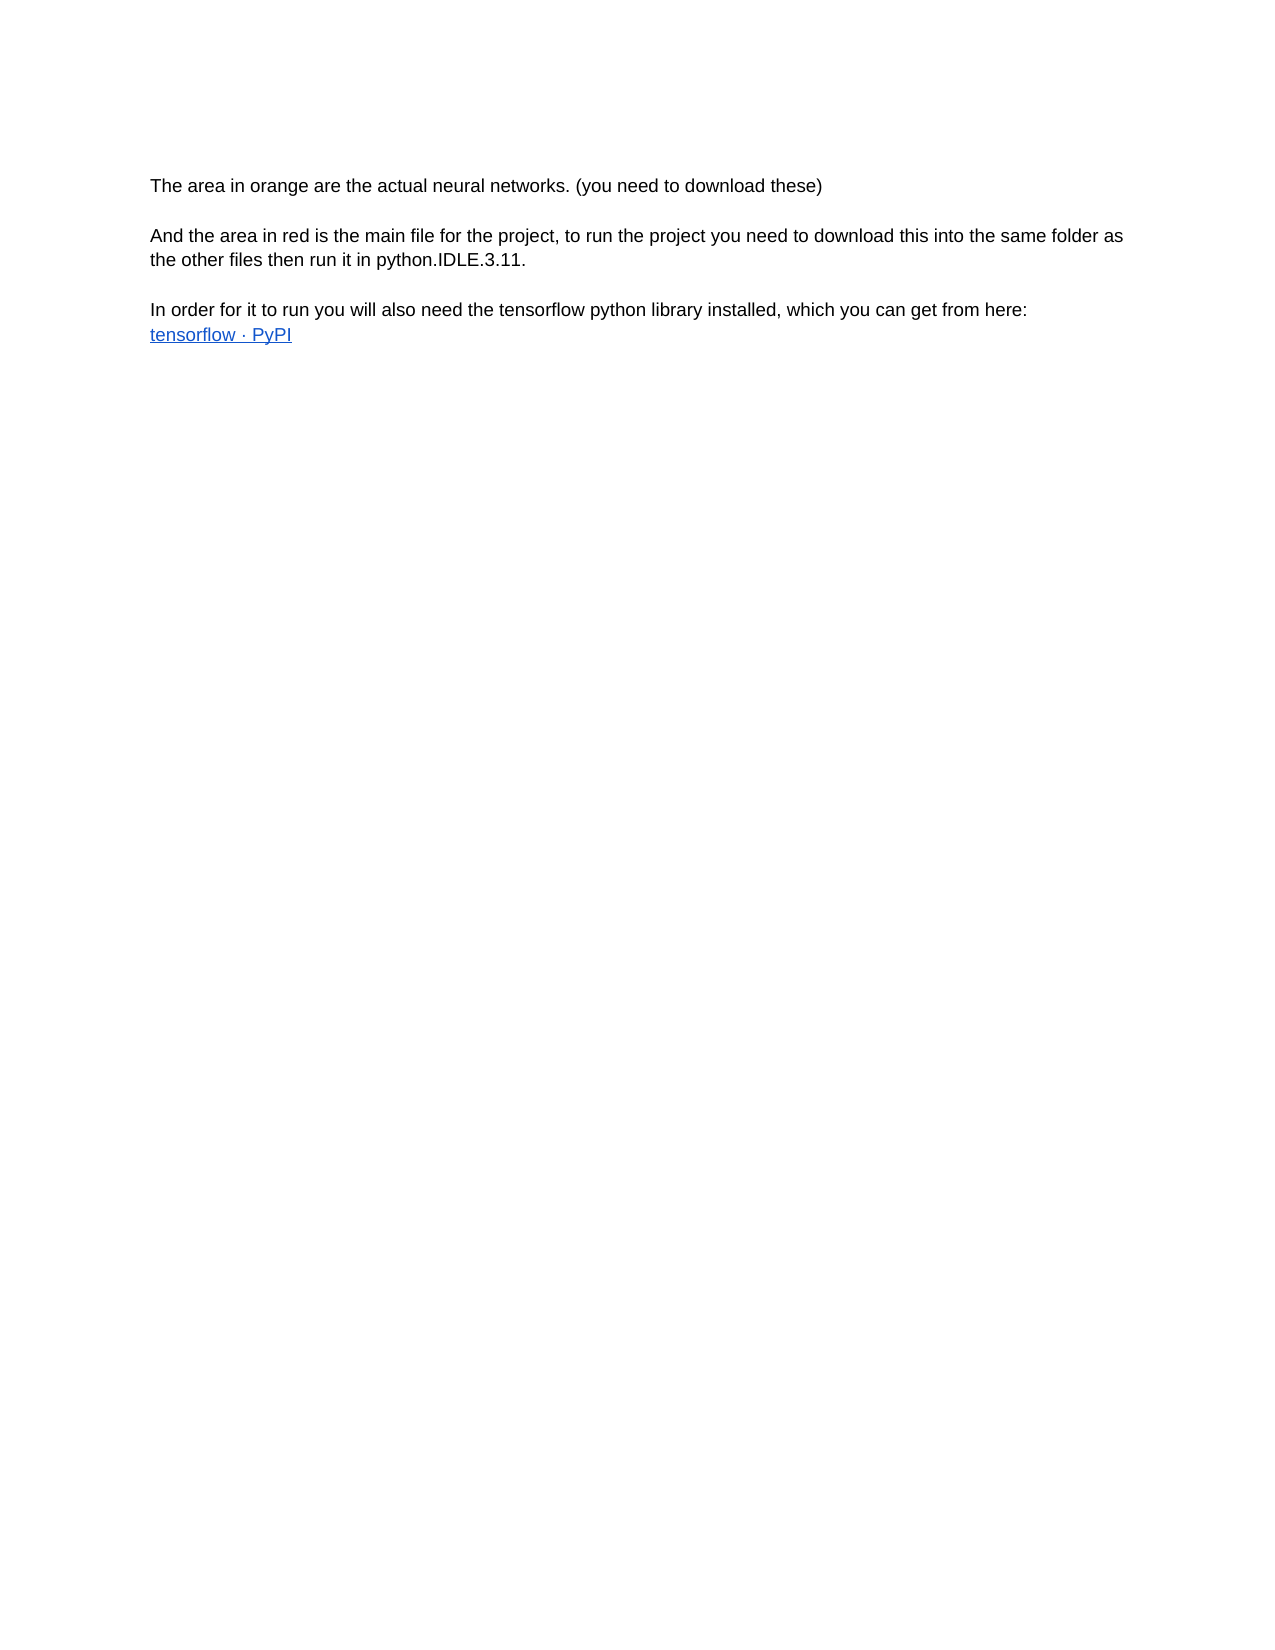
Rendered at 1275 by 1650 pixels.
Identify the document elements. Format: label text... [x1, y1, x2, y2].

text The area in orange are the actual neural networks. (you need to download these) [150, 175, 1125, 196]
text In order for it to run you will also need the tensorflow python library installed, which you can get from here: [150, 299, 1125, 320]
text And the area in red is the main file for the project, to run the project you need to download this into the same folder as the other files then run it in python.IDLE.3.11. [150, 224, 1125, 271]
text tensorflow · PyPI [150, 323, 1125, 345]
